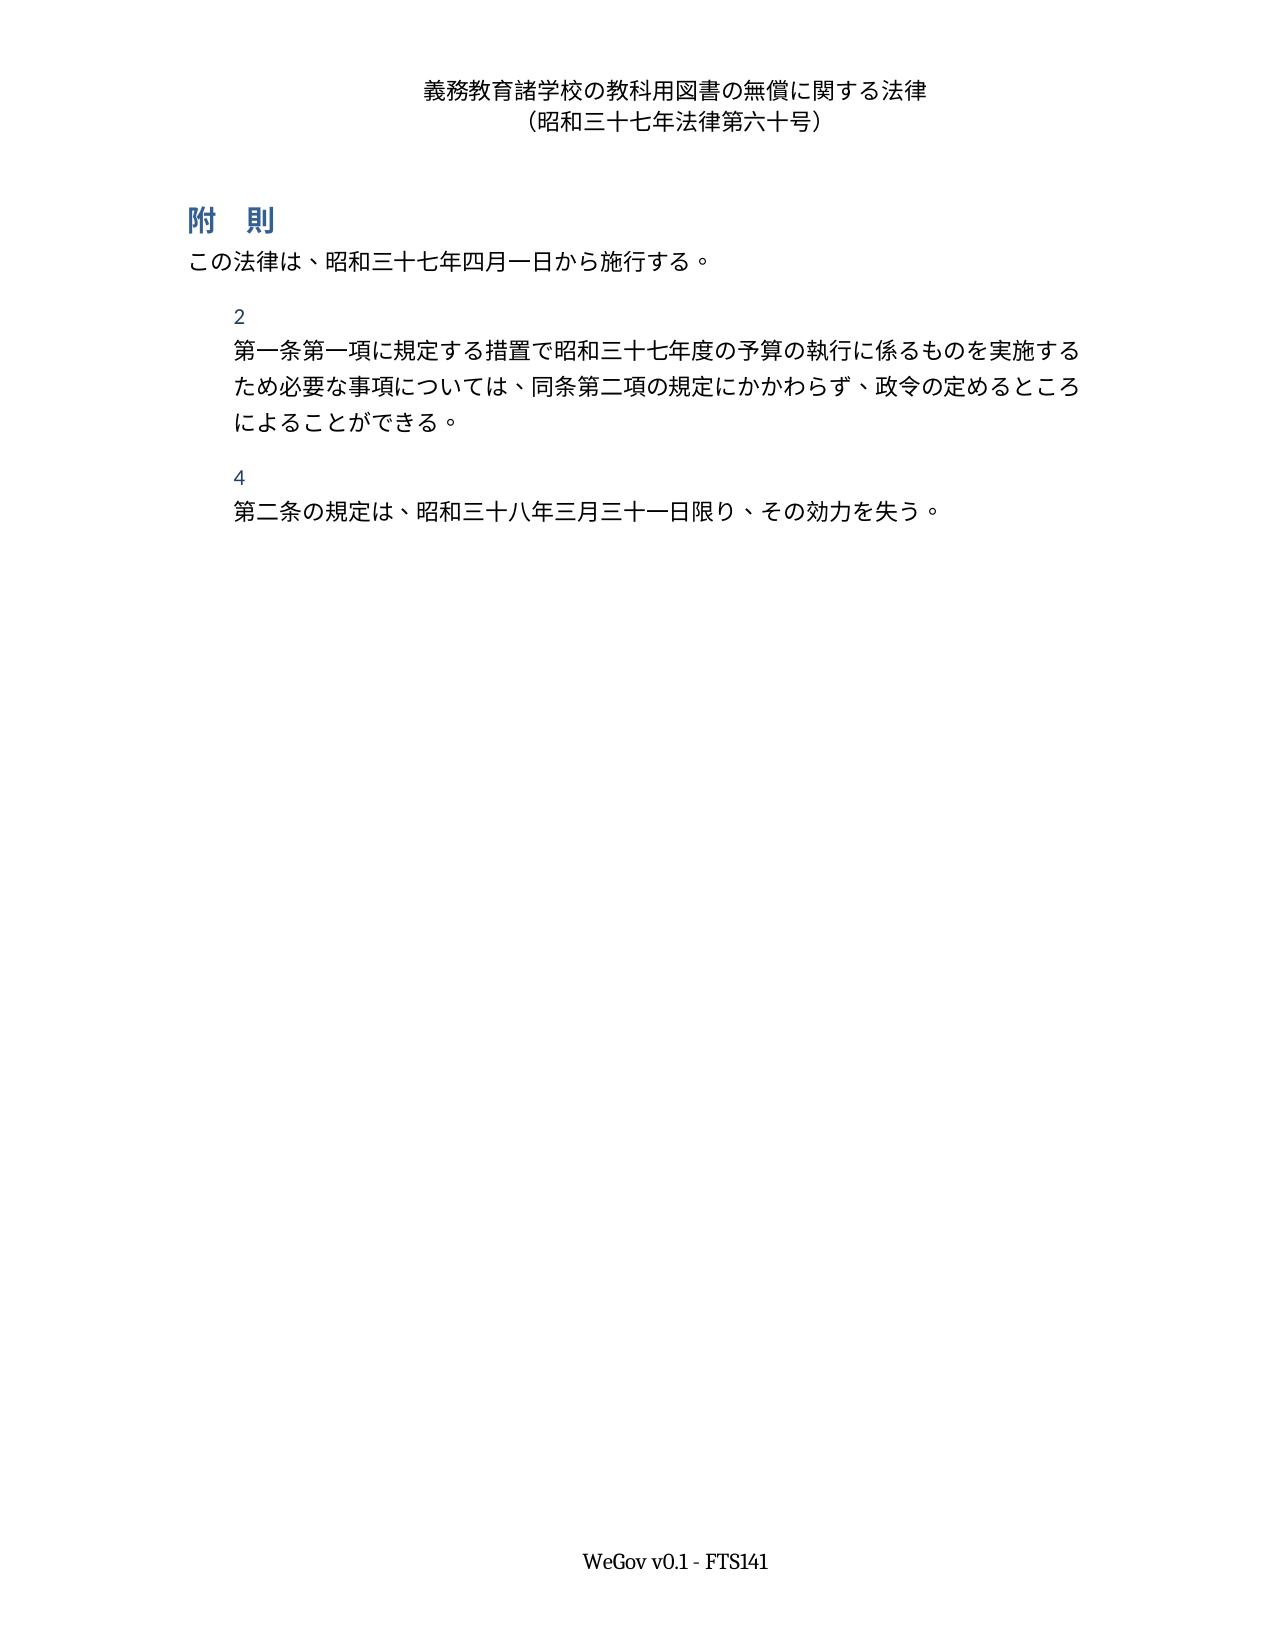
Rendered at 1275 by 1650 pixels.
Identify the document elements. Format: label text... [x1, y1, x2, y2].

subtitle 2 [233, 302, 1087, 330]
subtitle 附 則 [187, 200, 1087, 240]
text 第二条の規定は、昭和三十八年三月三十一日限り、その効力を失う。 [233, 495, 1087, 527]
text この法律は、昭和三十七年四月一日から施行する。 [187, 246, 1087, 277]
subtitle 4 [233, 463, 1087, 491]
text 第一条第一項に規定する措置で昭和三十七年度の予算の執行に係るものを実施するため必要な事項については、同条第二項の規定にかかわらず、政令の定めるところによることができる。 [233, 334, 1087, 438]
